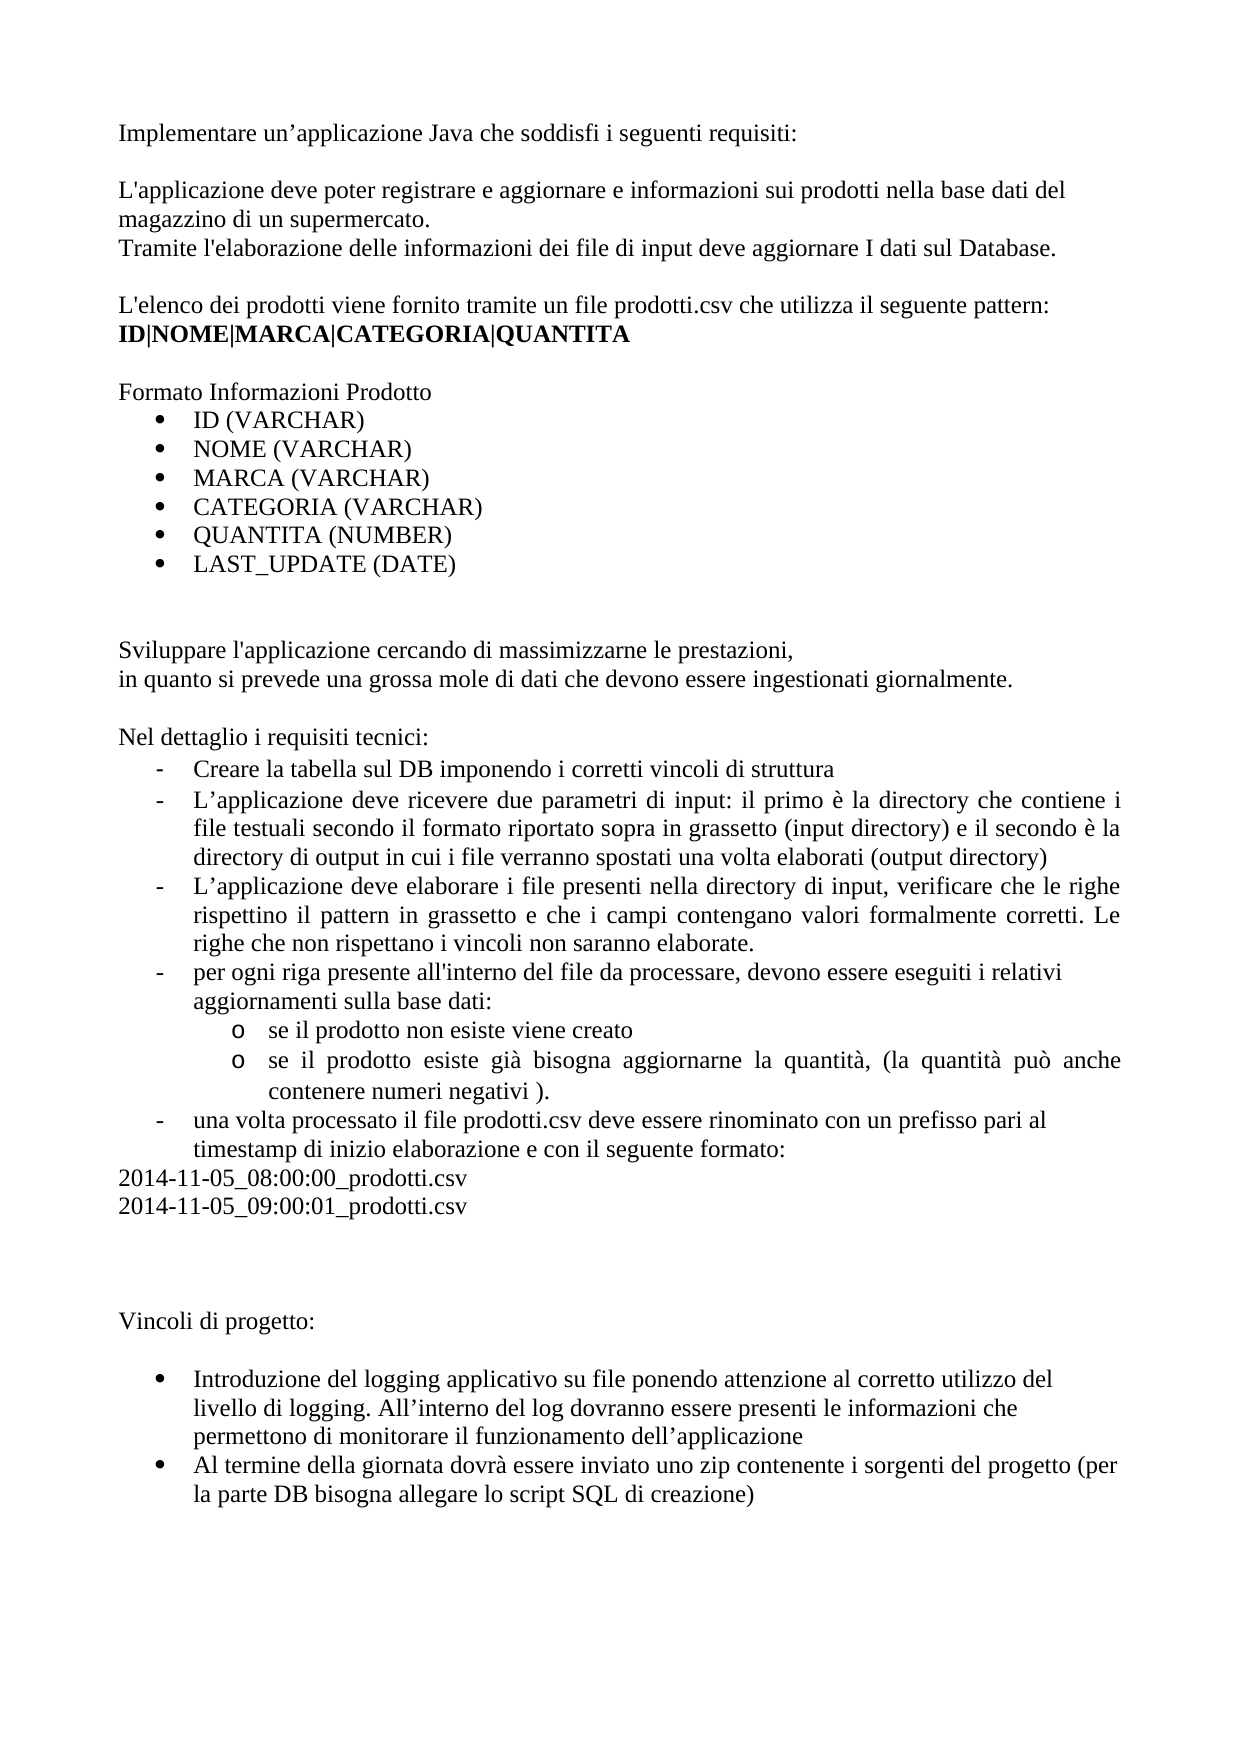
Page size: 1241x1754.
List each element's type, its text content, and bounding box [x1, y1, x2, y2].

text Vincoli di progetto: [118, 1306, 1122, 1335]
text L'applicazione deve poter registrare e aggiornare e informazioni sui prodotti nella base dati del magazzino di un supermercato. [118, 176, 1122, 233]
text Formato Informazioni Prodotto [118, 377, 1122, 406]
list Introduzione del logging applicativo su file ponendo attenzione al corretto utilizzo del livello di logging. All’interno del log dovranno essere presenti le informazioni che permettono di monitorare il funzionamento dell’applicazione [156, 1364, 1122, 1450]
text Sviluppare l'applicazione cercando di massimizzarne le prestazioni, [118, 636, 1122, 664]
list CATEGORIA (VARCHAR) [156, 492, 1122, 521]
text 2014-11-05_09:00:01_prodotti.csv [118, 1191, 1122, 1220]
list L’applicazione deve ricevere due parametri di input: il primo è la directory che contiene i file testuali secondo il formato riportato sopra in grassetto (input directory) e il secondo è la directory di output in cui i file verranno spostati una volta elaborati (output directory) [156, 785, 1122, 871]
list NOME (VARCHAR) [156, 434, 1122, 463]
text Implementare un’applicazione Java che soddisfi i seguenti requisiti: [118, 118, 1122, 147]
list Creare la tabella sul DB imponendo i corretti vincoli di struttura [156, 751, 1122, 785]
text Tramite l'elaborazione delle informazioni dei file di input deve aggiornare I dati sul Database. [118, 233, 1122, 262]
list Al termine della giornata dovrà essere inviato uno zip contenente i sorgenti del progetto (per la parte DB bisogna allegare lo script SQL di creazione) [156, 1450, 1122, 1508]
list se il prodotto esiste già bisogna aggiornarne la quantità, (la quantità può anche contenere numeri negativi ). [231, 1046, 1122, 1105]
list MARCA (VARCHAR) [156, 463, 1122, 492]
list ID (VARCHAR) [156, 406, 1122, 434]
list per ogni riga presente all'interno del file da processare, devono essere eseguiti i relativi aggiornamenti sulla base dati: [156, 957, 1122, 1015]
list una volta processato il file prodotti.csv deve essere rinominato con un prefisso pari al timestamp di inizio elaborazione e con il seguente formato: [156, 1105, 1122, 1163]
list LAST_UPDATE (DATE) [156, 549, 1122, 578]
text ID|NOME|MARCA|CATEGORIA|QUANTITA [118, 319, 1122, 348]
text Nel dettaglio i requisiti tecnici: [118, 722, 1122, 751]
list QUANTITA (NUMBER) [156, 521, 1122, 549]
list se il prodotto non esiste viene creato [231, 1015, 1122, 1046]
text L'elenco dei prodotti viene fornito tramite un file prodotti.csv che utilizza il seguente pattern: [118, 291, 1122, 319]
list L’applicazione deve elaborare i file presenti nella directory di input, verificare che le righe rispettino il pattern in grassetto e che i campi contengano valori formalmente corretti. Le righe che non rispettano i vincoli non saranno elaborate. [156, 871, 1122, 957]
text in quanto si prevede una grossa mole di dati che devono essere ingestionati giornalmente. [118, 664, 1122, 693]
text 2014-11-05_08:00:00_prodotti.csv [118, 1163, 1122, 1191]
